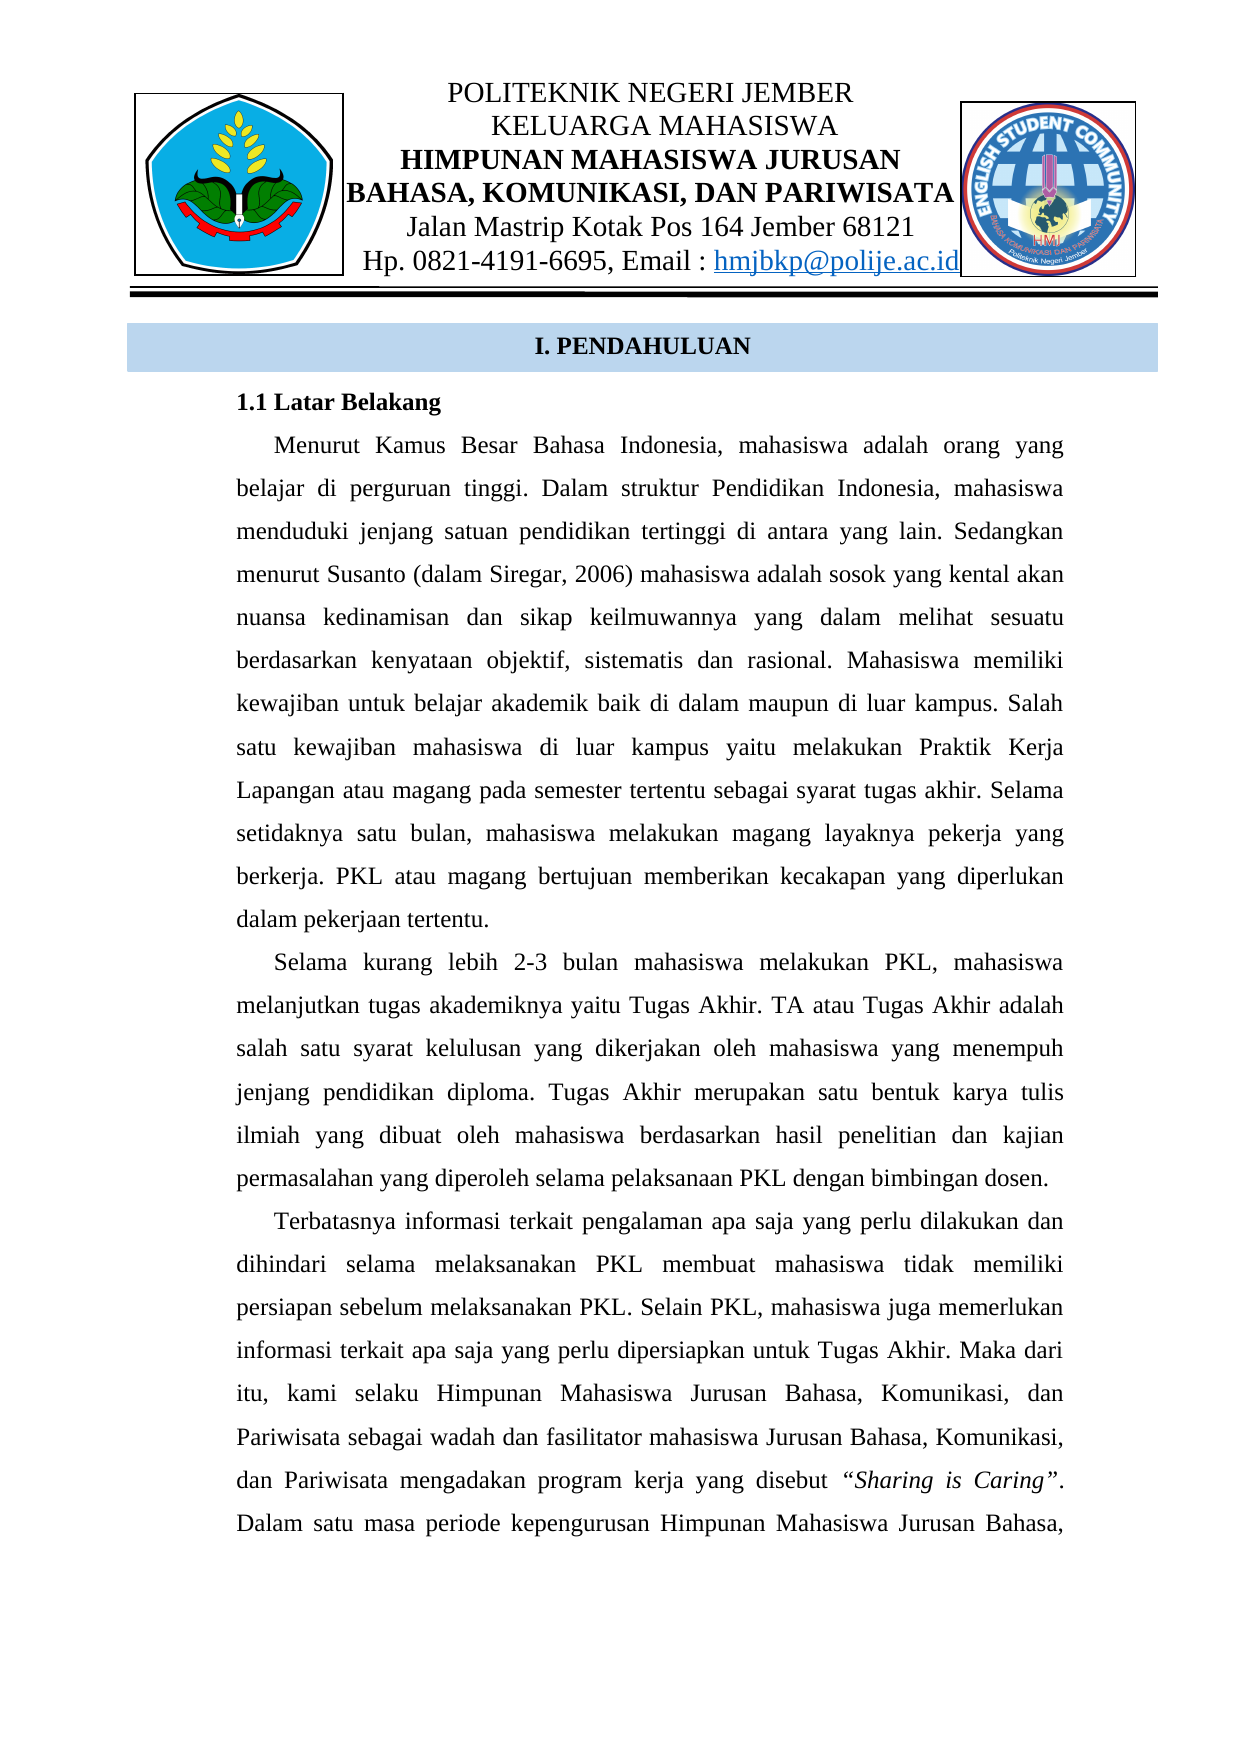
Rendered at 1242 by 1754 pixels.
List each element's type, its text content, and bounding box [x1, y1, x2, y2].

text Selama kurang lebih 2-3 bulan mahasiswa melakukan PKL, mahasiswa melanjutkan tugas akademiknya yaitu Tugas Akhir. TA atau Tugas Akhir adalah salah satu syarat kelulusan yang dikerjakan oleh mahasiswa yang menempuh jenjang pendidikan diploma. Tugas Akhir merupakan satu bentuk karya tulis ilmiah yang dibuat oleh mahasiswa berdasarkan hasil penelitian dan kajian permasalahan yang diperoleh selama pelaksanaan PKL dengan bimbingan dosen. [236, 947, 1064, 1192]
picture [136, 94, 342, 274]
picture [962, 103, 1135, 276]
text Menurut Kamus Besar Bahasa Indonesia, mahasiswa adalah orang yang belajar di perguruan tinggi. Dalam struktur Pendidikan Indonesia, mahasiswa menduduki jenjang satuan pendidikan tertinggi di antara yang lain. Sedangkan menurut Susanto (dalam Siregar, 2006) mahasiswa adalah sosok yang kental akan nuansa kedinamisan dan sikap keilmuwannya yang dalam melihat sesuatu berdasarkan kenyataan objektif, sistematis dan rasional. Mahasiswa memiliki kewajiban untuk belajar akademik baik di dalam maupun di luar kampus. Salah satu kewajiban mahasiswa di luar kampus yaitu melakukan Praktik Kerja Lapangan atau magang pada semester tertentu sebagai syarat tugas akhir. Selama setidaknya satu bulan, mahasiswa melakukan magang layaknya pekerja yang berkerja. PKL atau magang bertujuan memberikan kecakapan yang diperlukan dalam pekerjaan tertentu. [236, 430, 1064, 933]
list Latar Belakang [236, 387, 1064, 415]
